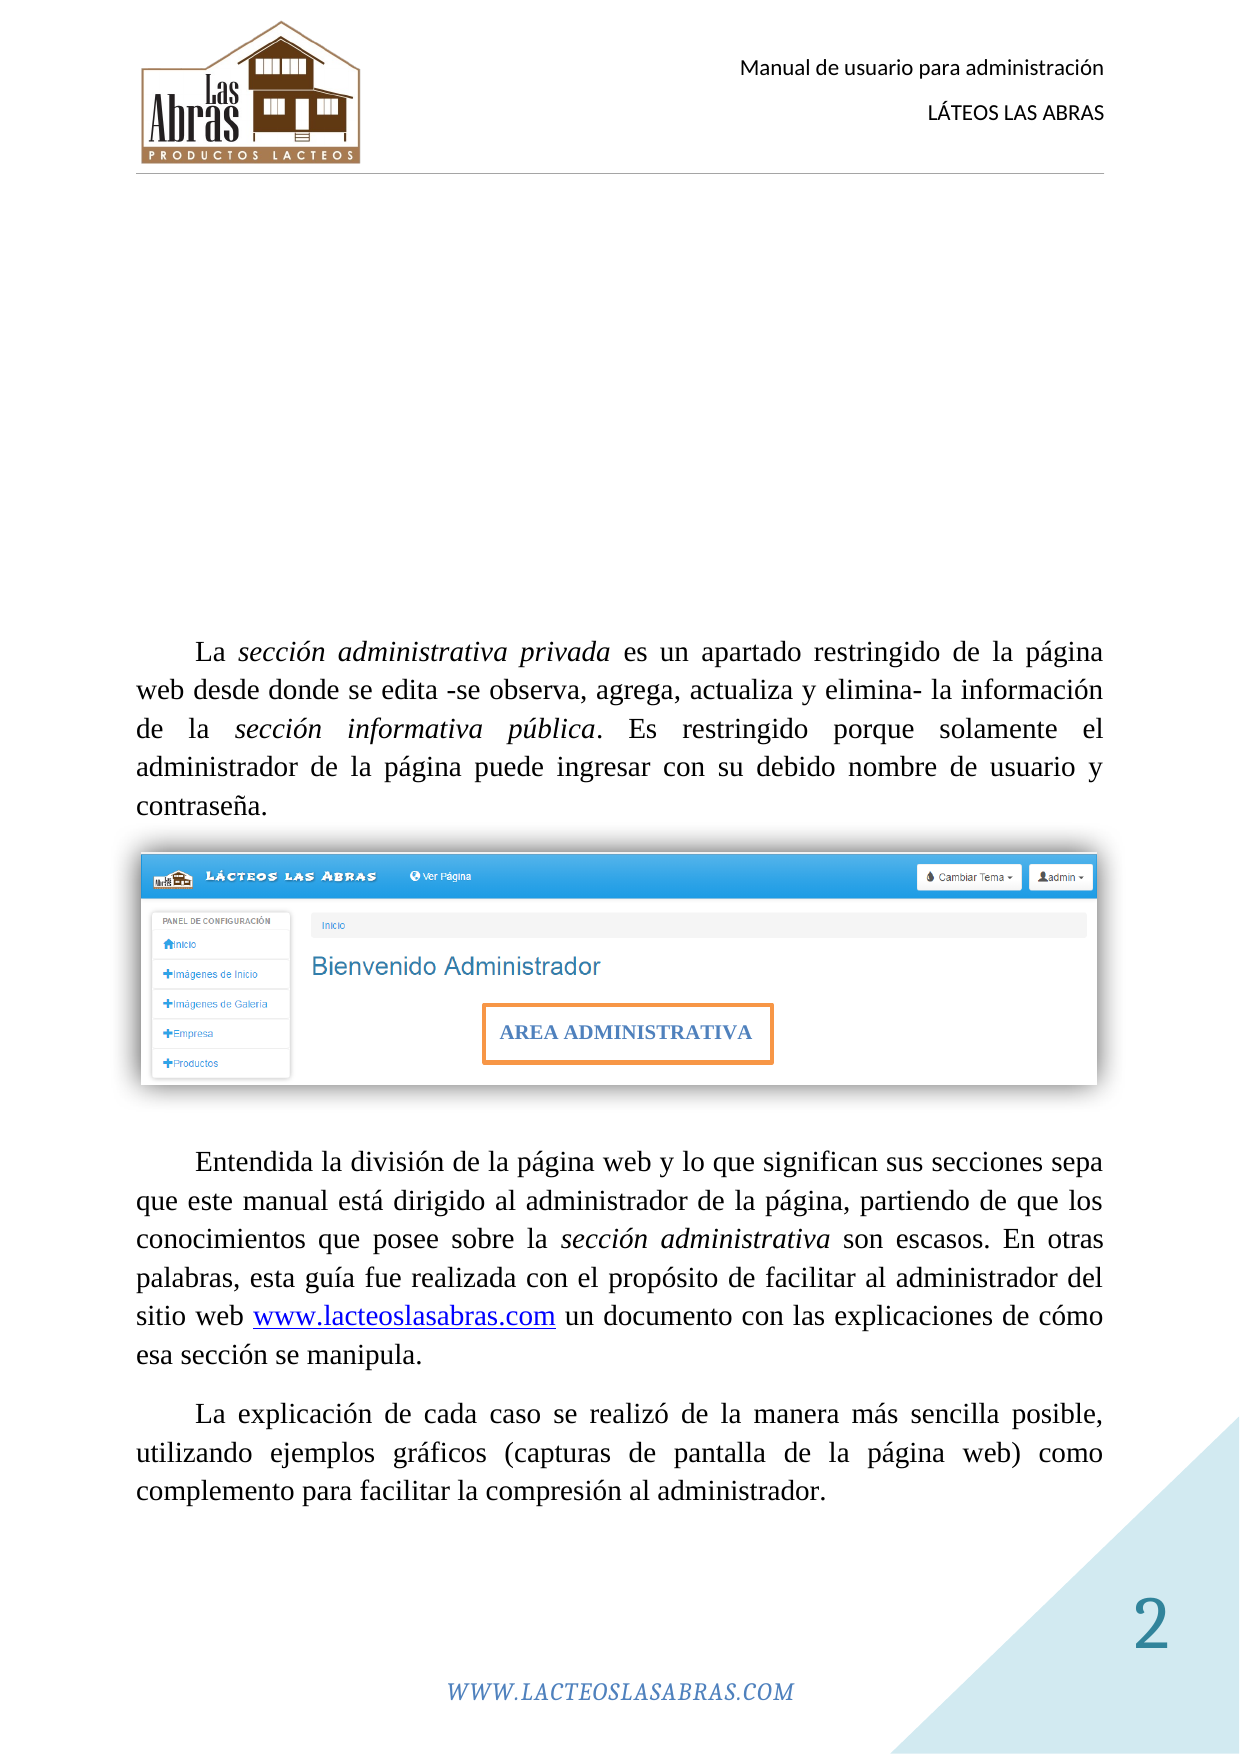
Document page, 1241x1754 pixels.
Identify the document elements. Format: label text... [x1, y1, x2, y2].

text La explicación de cada caso se realizó de la manera más sencilla posible, utilizando ejemplos gráficos (capturas de pantalla de la página web) como complemento para facilitar la compresión al administrador. [136, 1396, 1104, 1507]
picture [141, 852, 1097, 1085]
picture [136, 17, 372, 173]
text La sección administrativa privada es un apartado restringido de la página web desde donde se edita -se observa, agrega, actualiza y elimina- la información de la sección informativa pública. Es restringido porque solamente el administrador de la página puede ingresar con su debido nombre de usuario y contraseña. [136, 634, 1104, 822]
text Entendida la división de la página web y lo que significan sus secciones sepa que este manual está dirigido al administrador de la página, partiendo de que los conocimientos que posee sobre la sección administrativa son escasos. En otras palabras, esta guía fue realizada con el propósito de facilitar al administrador del sitio web www.lacteoslasabras.com un documento con las explicaciones de cómo esa sección se manipula. [136, 1144, 1104, 1371]
